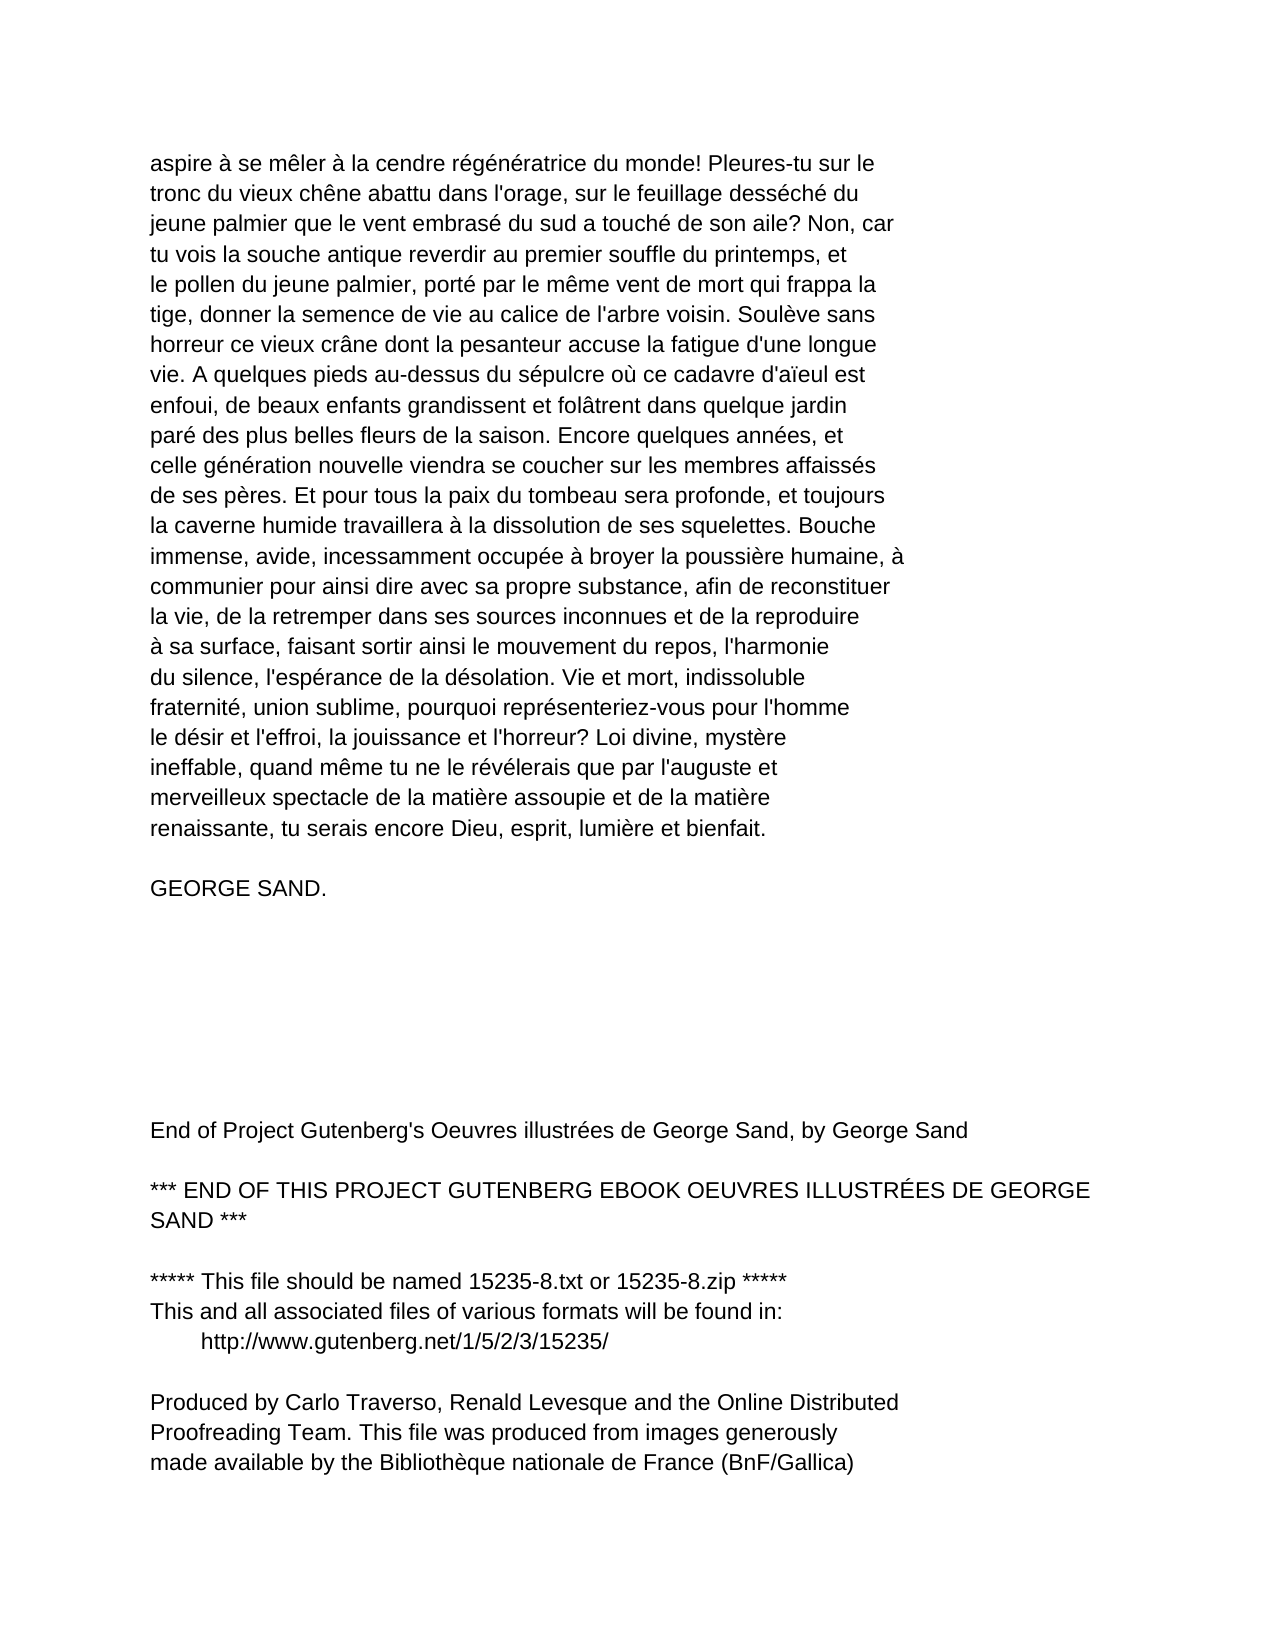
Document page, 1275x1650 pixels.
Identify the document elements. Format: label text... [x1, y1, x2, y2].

text merveilleux spectacle de la matière assoupie et de la matière [150, 784, 1125, 811]
text communier pour ainsi dire avec sa propre substance, afin de reconstituer [150, 573, 1125, 599]
text *** END OF THIS PROJECT GUTENBERG EBOOK OEUVRES ILLUSTRÉES DE GEORGE SAND *** [150, 1177, 1125, 1234]
text la caverne humide travaillera à la dissolution de ses squelettes. Bouche [150, 512, 1125, 539]
text de ses pères. Et pour tous la paix du tombeau sera profonde, et toujours [150, 482, 1125, 509]
text fraternité, union sublime, pourquoi représenteriez-vous pour l'homme [150, 694, 1125, 720]
text tu vois la souche antique reverdir au premier souffle du printemps, et [150, 241, 1125, 267]
text made available by the Bibliothèque nationale de France (BnF/Gallica) [150, 1449, 1125, 1475]
text jeune palmier que le vent embrasé du sud a touché de son aile? Non, car [150, 210, 1125, 237]
text celle génération nouvelle viendra se coucher sur les membres affaissés [150, 452, 1125, 478]
text aspire à se mêler à la cendre régénératrice du monde! Pleures-tu sur le [150, 150, 1125, 176]
text enfoui, de beaux enfants grandissent et folâtrent dans quelque jardin [150, 392, 1125, 418]
text à sa surface, faisant sortir ainsi le mouvement du repos, l'harmonie [150, 633, 1125, 660]
text du silence, l'espérance de la désolation. Vie et mort, indissoluble [150, 663, 1125, 690]
text le pollen du jeune palmier, porté par le même vent de mort qui frappa la [150, 271, 1125, 297]
text paré des plus belles fleurs de la saison. Encore quelques années, et [150, 422, 1125, 448]
text GEORGE SAND. [150, 875, 1125, 901]
text tronc du vieux chêne abattu dans l'orage, sur le feuillage desséché du [150, 180, 1125, 207]
text Produced by Carlo Traverso, Renald Levesque and the Online Distributed [150, 1388, 1125, 1415]
text le désir et l'effroi, la jouissance et l'horreur? Loi divine, mystère [150, 724, 1125, 750]
text tige, donner la semence de vie au calice de l'arbre voisin. Soulève sans [150, 301, 1125, 327]
text renaissante, tu serais encore Dieu, esprit, lumière et bienfait. [150, 814, 1125, 841]
text vie. A quelques pieds au-dessus du sépulcre où ce cadavre d'aïeul est [150, 361, 1125, 388]
text http://www.gutenberg.net/1/5/2/3/15235/ [150, 1328, 1125, 1354]
text horreur ce vieux crâne dont la pesanteur accuse la fatigue d'une longue [150, 331, 1125, 358]
text Proofreading Team. This file was produced from images generously [150, 1419, 1125, 1445]
text la vie, de la retremper dans ses sources inconnues et de la reproduire [150, 603, 1125, 629]
text ***** This file should be named 15235-8.txt or 15235-8.zip ***** [150, 1268, 1125, 1294]
text End of Project Gutenberg's Oeuvres illustrées de George Sand, by George Sand [150, 1117, 1125, 1143]
text ineffable, quand même tu ne le révélerais que par l'auguste et [150, 754, 1125, 781]
text This and all associated files of various formats will be found in: [150, 1298, 1125, 1324]
text immense, avide, incessamment occupée à broyer la poussière humaine, à [150, 543, 1125, 569]
